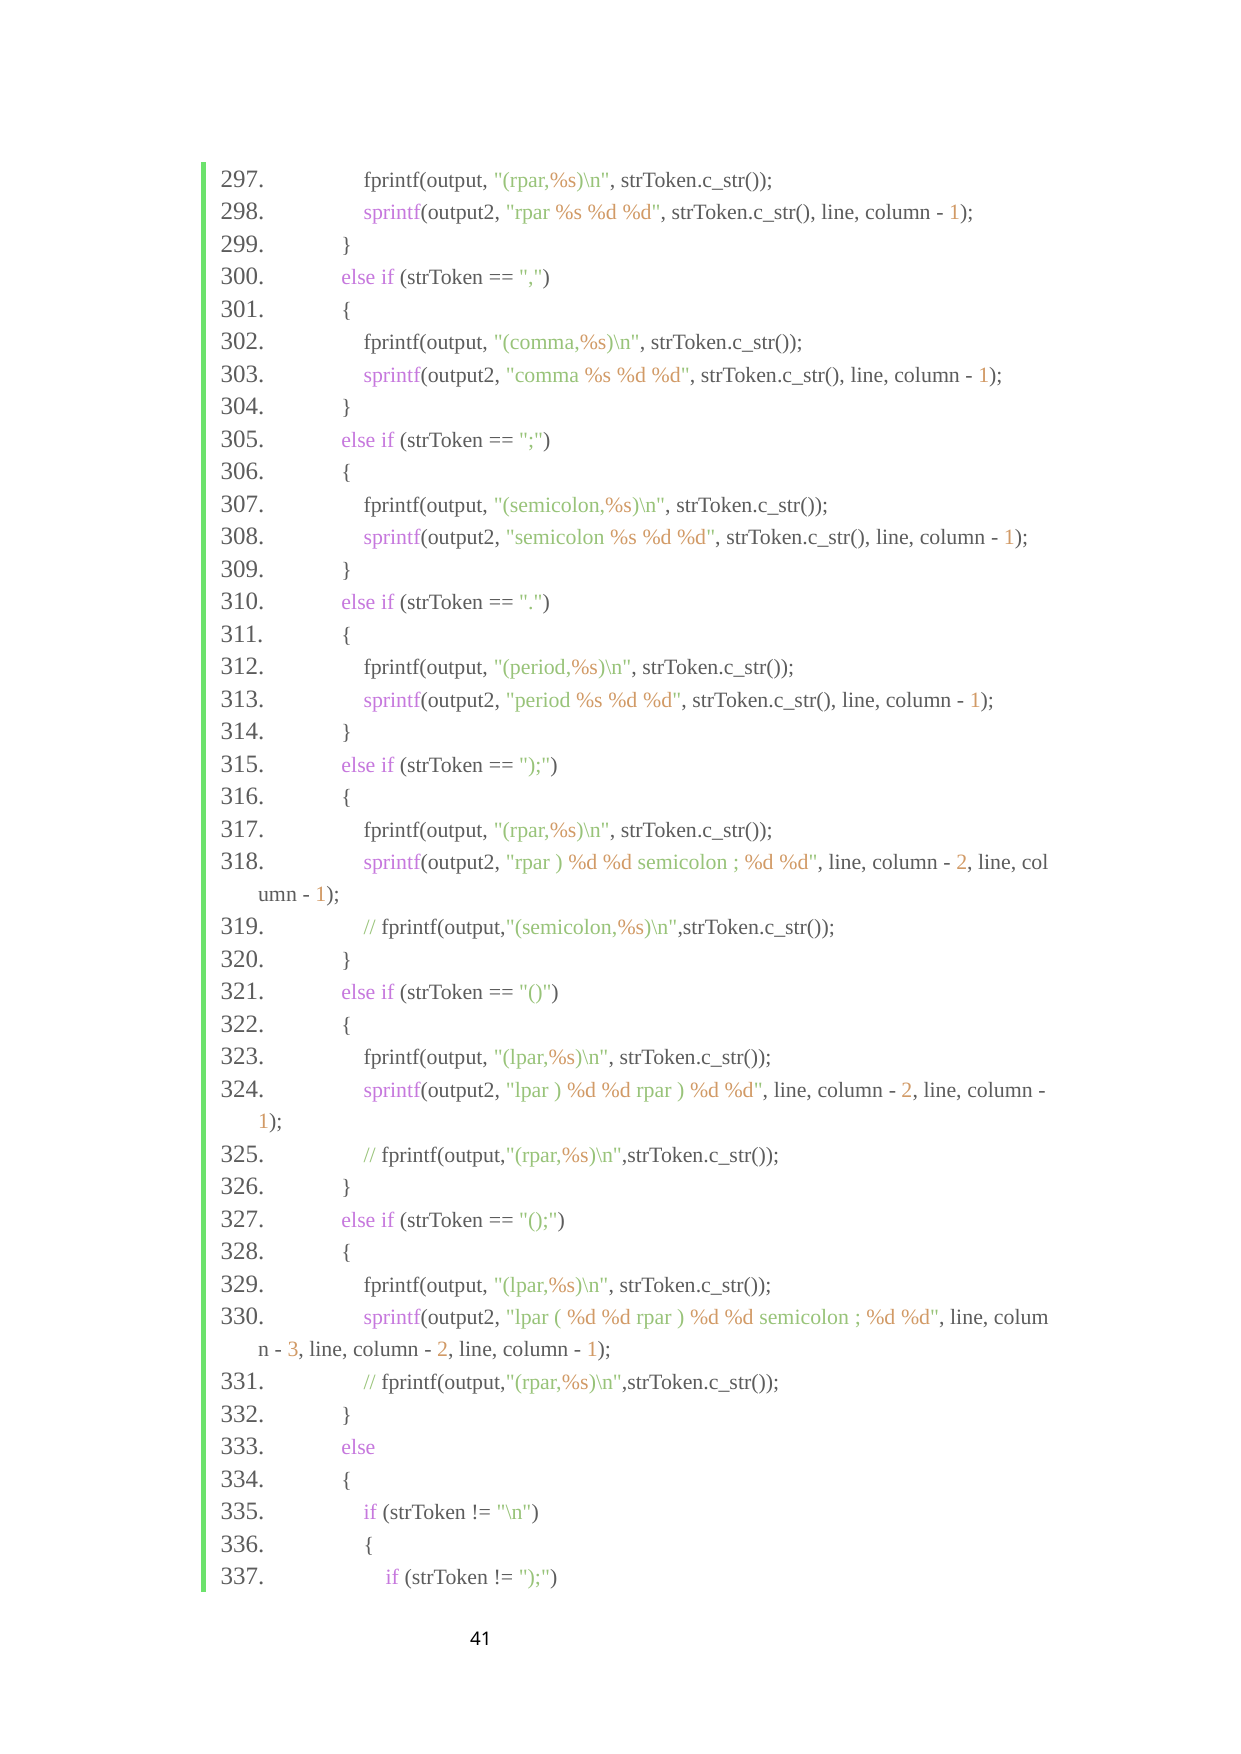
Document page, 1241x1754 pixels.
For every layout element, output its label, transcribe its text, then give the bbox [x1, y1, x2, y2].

list } [206, 942, 1053, 974]
list { [206, 779, 1053, 812]
list fprintf(output, "(comma,%s)\n", strToken.c_str()); [206, 324, 1053, 357]
list // fprintf(output,"(rpar,%s)\n",strToken.c_str()); [206, 1364, 1053, 1397]
list // fprintf(output,"(semicolon,%s)\n",strToken.c_str()); [206, 909, 1053, 942]
list { [206, 1527, 1053, 1559]
list sprintf(output2, "rpar ) %d %d semicolon ; %d %d", line, column - 2, line, column - 1); [206, 844, 1053, 909]
list { [206, 617, 1053, 649]
list { [206, 1007, 1053, 1039]
list else if (strToken == "();") [206, 1202, 1053, 1234]
list } [206, 1169, 1053, 1202]
list } [206, 552, 1053, 584]
list else if (strToken == ";") [206, 422, 1053, 454]
list { [206, 1234, 1053, 1267]
list fprintf(output, "(lpar,%s)\n", strToken.c_str()); [206, 1267, 1053, 1299]
list if (strToken != ");") [206, 1559, 1053, 1592]
list { [206, 292, 1053, 324]
list else [206, 1429, 1053, 1462]
list } [206, 1397, 1053, 1429]
list sprintf(output2, "semicolon %s %d %d", strToken.c_str(), line, column - 1); [206, 519, 1053, 552]
list fprintf(output, "(rpar,%s)\n", strToken.c_str()); [206, 812, 1053, 844]
list { [206, 454, 1053, 487]
list } [206, 389, 1053, 422]
list fprintf(output, "(period,%s)\n", strToken.c_str()); [206, 649, 1053, 682]
list sprintf(output2, "period %s %d %d", strToken.c_str(), line, column - 1); [206, 682, 1053, 714]
list } [206, 227, 1053, 259]
list else if (strToken == ");") [206, 747, 1053, 779]
list sprintf(output2, "lpar ( %d %d rpar ) %d %d semicolon ; %d %d", line, column - 3, line, column - 2, line, column - 1); [206, 1299, 1053, 1364]
list else if (strToken == "()") [206, 974, 1053, 1007]
list { [206, 1462, 1053, 1494]
list fprintf(output, "(semicolon,%s)\n", strToken.c_str()); [206, 487, 1053, 519]
list else if (strToken == ",") [206, 259, 1053, 292]
list else if (strToken == ".") [206, 584, 1053, 617]
list fprintf(output, "(lpar,%s)\n", strToken.c_str()); [206, 1039, 1053, 1072]
list sprintf(output2, "rpar %s %d %d", strToken.c_str(), line, column - 1); [206, 194, 1053, 227]
list if (strToken != "\n") [206, 1494, 1053, 1527]
list fprintf(output, "(rpar,%s)\n", strToken.c_str()); [206, 162, 1053, 194]
list sprintf(output2, "lpar ) %d %d rpar ) %d %d", line, column - 2, line, column - 1); [206, 1072, 1053, 1137]
list // fprintf(output,"(rpar,%s)\n",strToken.c_str()); [206, 1137, 1053, 1169]
list sprintf(output2, "comma %s %d %d", strToken.c_str(), line, column - 1); [206, 357, 1053, 389]
list } [206, 714, 1053, 747]
